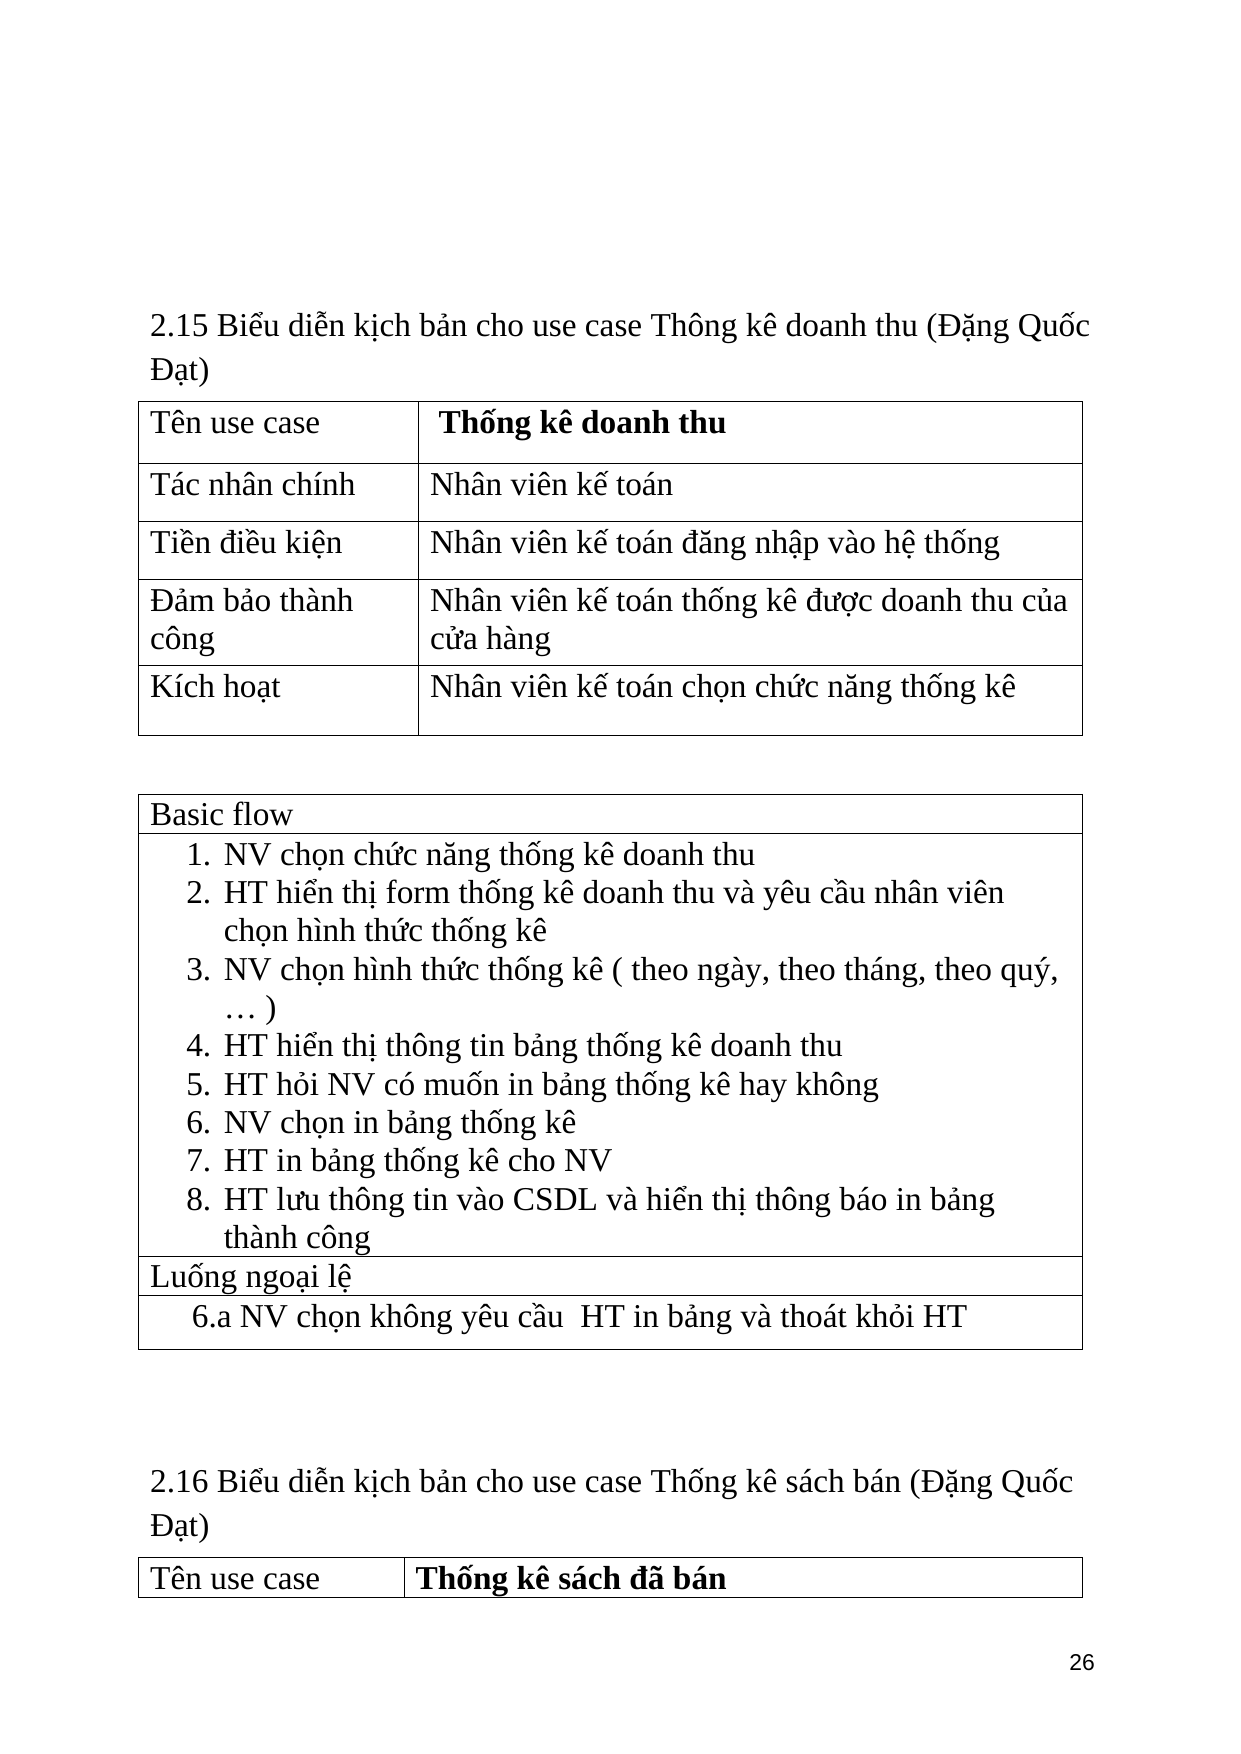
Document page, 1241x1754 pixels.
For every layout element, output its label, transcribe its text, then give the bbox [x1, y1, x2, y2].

table_cell Nhân viên kế toán đăng nhập vào hệ thống [419, 522, 1082, 579]
table_cell Tiền điều kiện [139, 522, 418, 579]
table_header Tên use case [139, 402, 418, 463]
table_header Thống kê doanh thu [419, 402, 1082, 463]
table_header Thống kê sách đã bán [405, 1558, 1082, 1597]
subtitle 2.16 Biểu diễn kịch bản cho use case Thống kê sách bán (Đặng Quốc Đạt) [150, 1461, 1094, 1543]
table_header Basic flow [139, 795, 1082, 833]
table_cell NV chọn chức năng thống kê doanh thu HT hiển thị form thống kê doanh thu và yêu cầu nhân viên chọn hình thức thống kê NV chọn hình thức thống kê ( theo ngày, theo tháng, theo quý,… ) HT hiển thị thông tin bảng thống kê doanh thu HT hỏi NV có muốn in bảng thống kê hay không NV chọn in bảng thống kê HT in bảng thống kê cho NV HT lưu thông tin vào CSDL và hiển thị thông báo in bảng thành công [139, 834, 1082, 1256]
table_cell Đảm bảo thành công [139, 580, 418, 665]
table_cell Luống ngoại lệ [139, 1257, 1082, 1295]
table_cell Nhân viên kế toán thống kê được doanh thu của cửa hàng [419, 580, 1082, 665]
table_cell Kích hoạt [139, 666, 418, 734]
table_cell 6.a NV chọn không yêu cầu HT in bảng và thoát khỏi HT [139, 1296, 1082, 1349]
table_cell Tác nhân chính [139, 464, 418, 521]
table_cell Nhân viên kế toán [419, 464, 1082, 521]
subtitle 2.15 Biểu diễn kịch bản cho use case Thông kê doanh thu (Đặng Quốc Đạt) [150, 305, 1094, 387]
table_header Tên use case [139, 1558, 404, 1597]
table_cell Nhân viên kế toán chọn chức năng thống kê [419, 666, 1082, 734]
